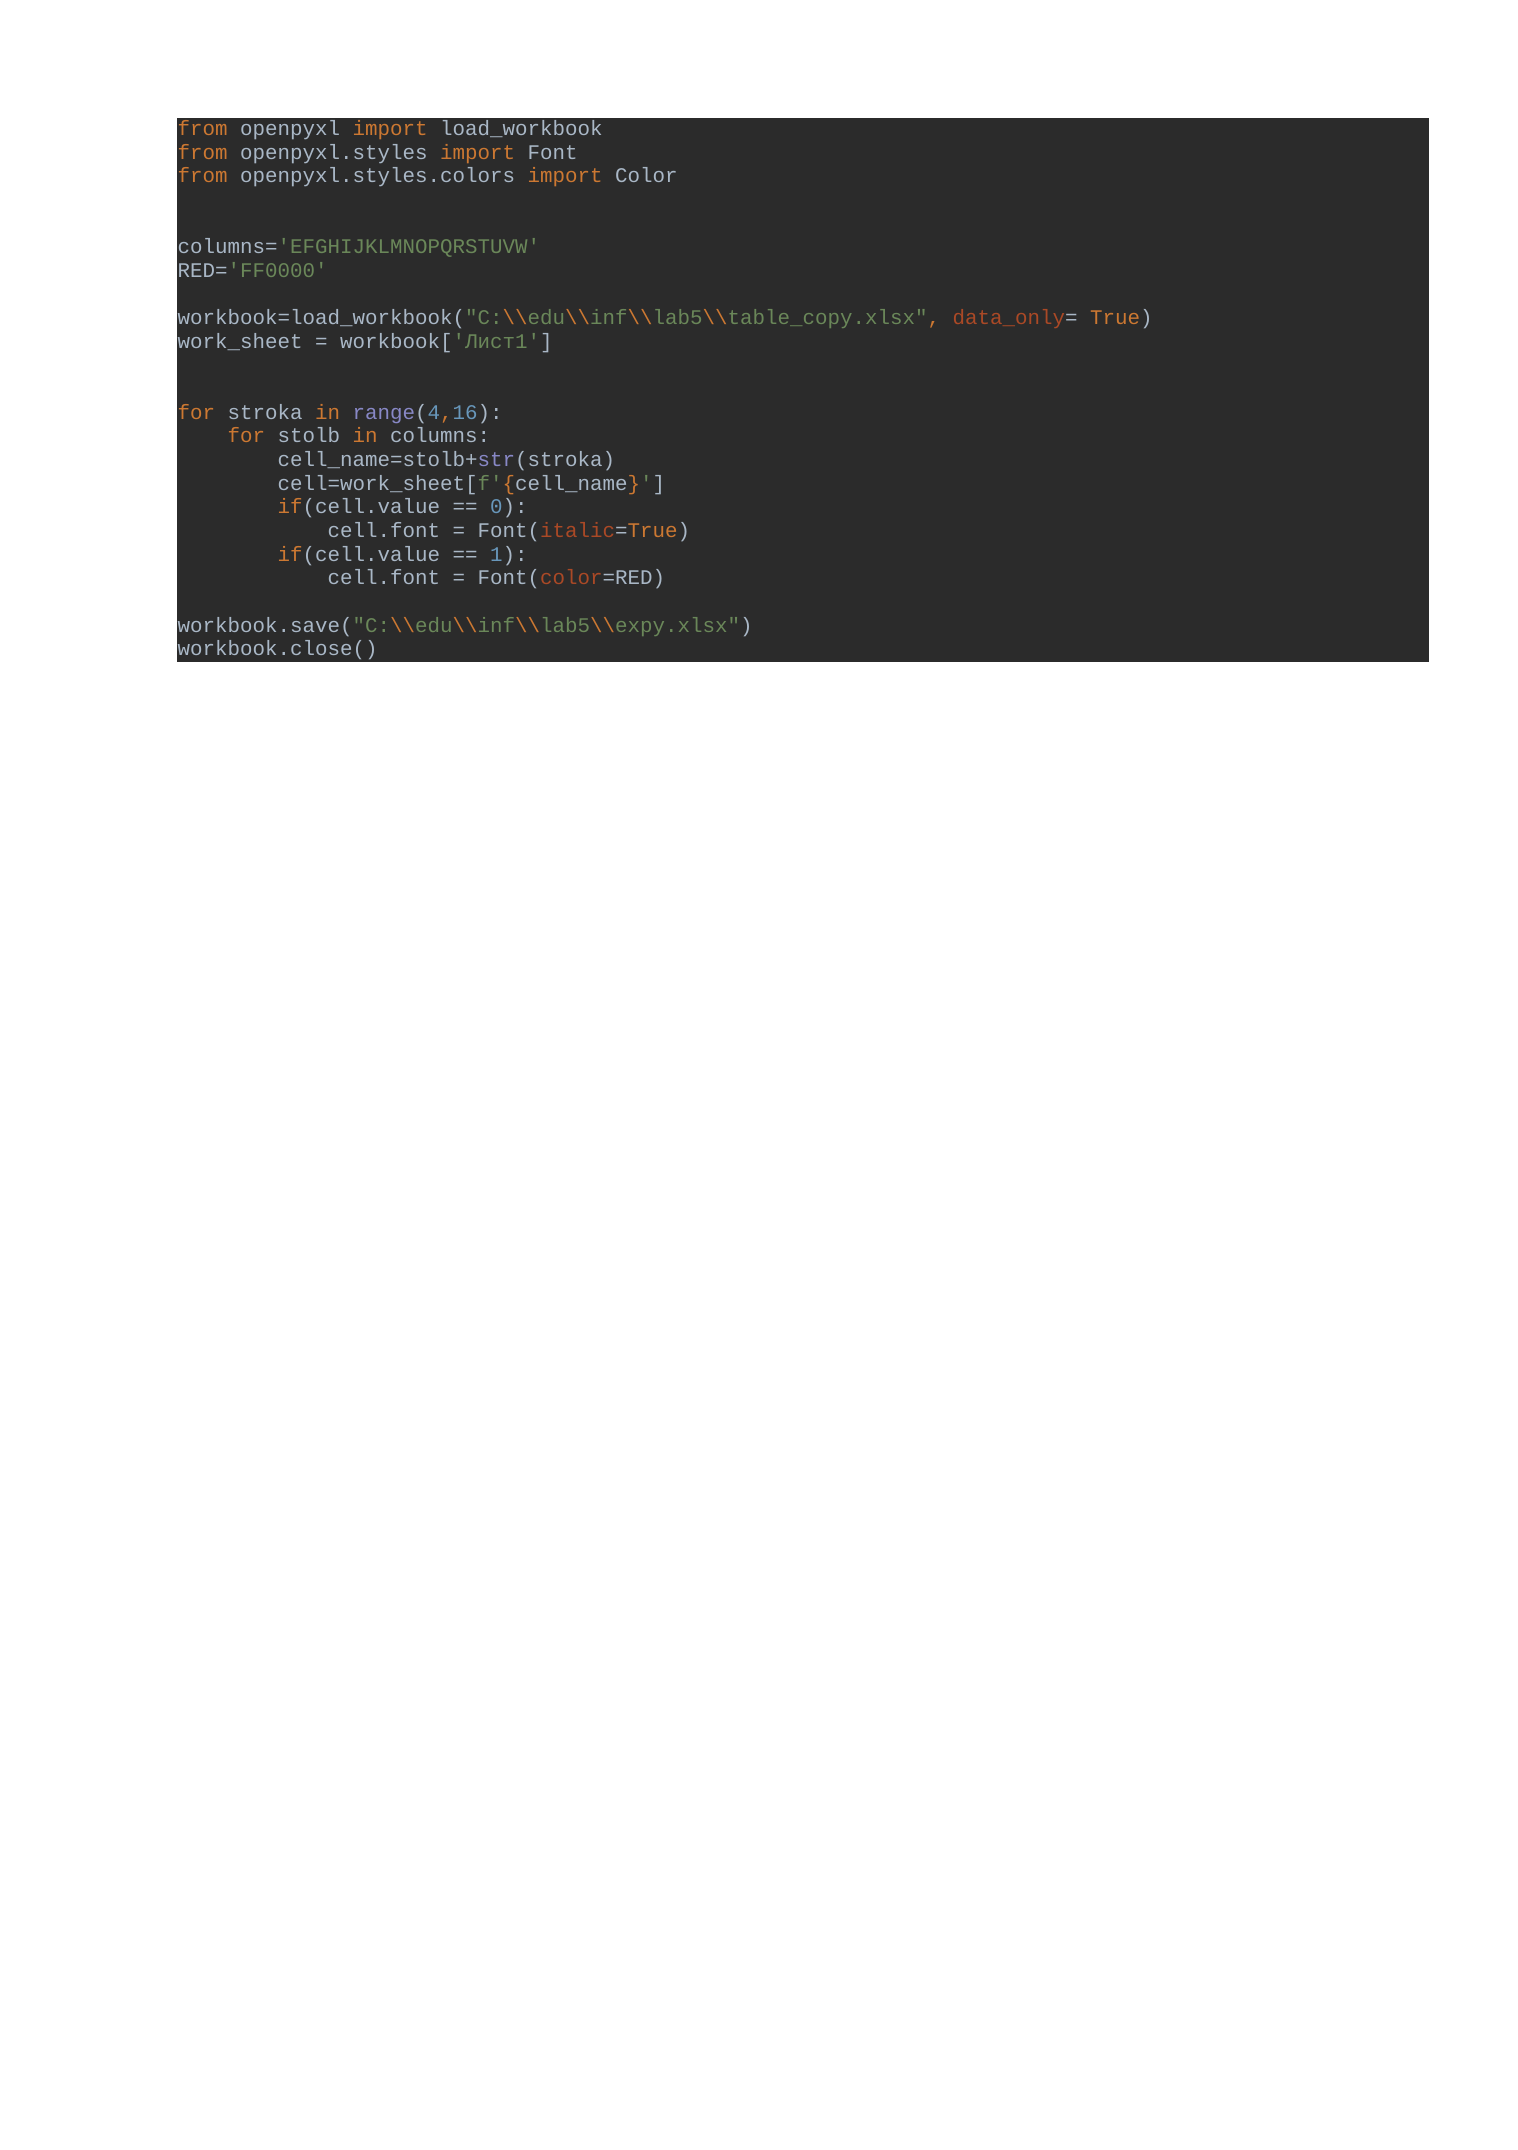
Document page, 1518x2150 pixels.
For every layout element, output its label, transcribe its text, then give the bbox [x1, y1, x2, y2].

text from openpyxl import load_workbook from openpyxl.styles import Font from openpyxl.styles.colors import Color columns='EFGHIJKLMNOPQRSTUVW' RED='FF0000' workbook=load_workbook("C:\\edu\\inf\\lab5\\table_copy.xlsx", data_only= True) work_sheet = workbook['Лист1'] for stroka in range(4,16): for stolb in columns: cell_name=stolb+str(stroka) cell=work_sheet[f'{cell_name}'] if(cell.value == 0): cell.font = Font(italic=True) if(cell.value == 1): cell.font = Font(color=RED) workbook.save("C:\\edu\\inf\\lab5\\expy.xlsx") workbook.close() [177, 118, 1429, 662]
